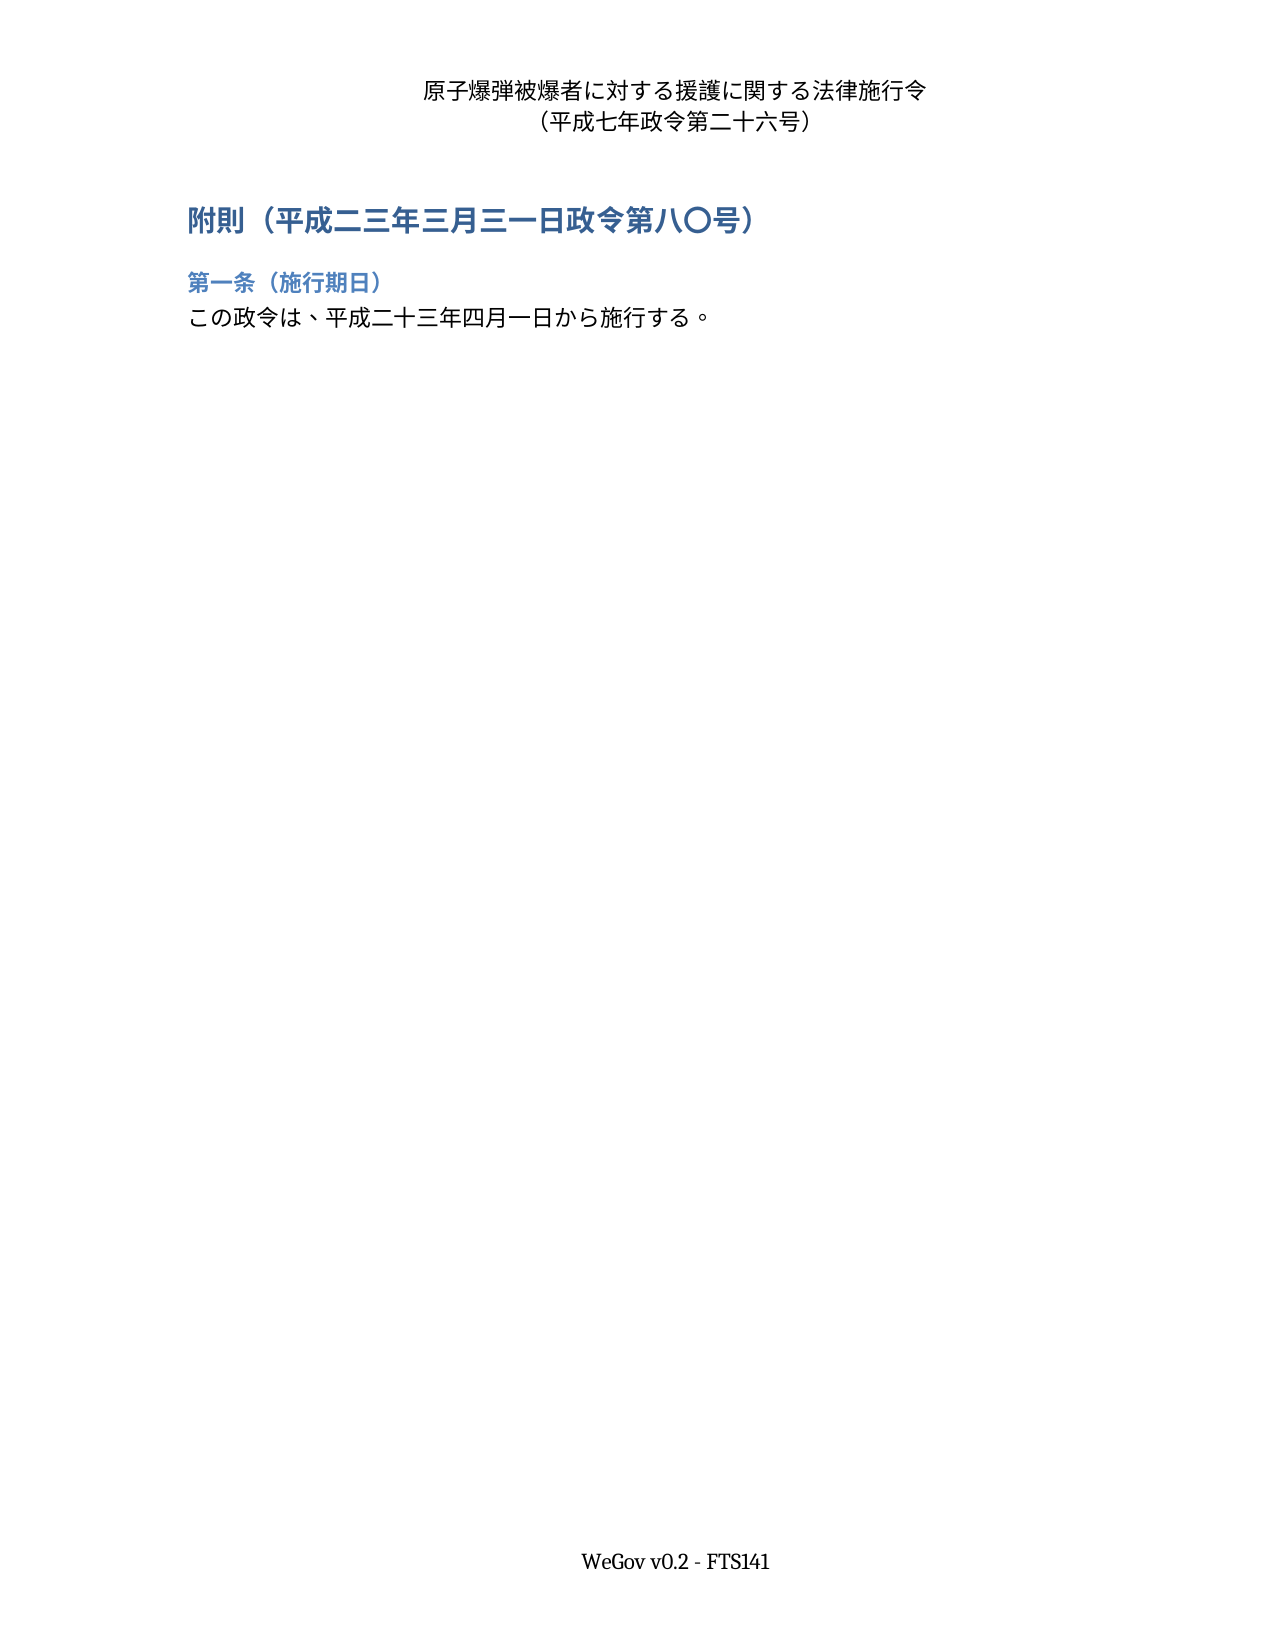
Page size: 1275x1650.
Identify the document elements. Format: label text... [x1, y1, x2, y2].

text この政令は、平成二十三年四月一日から施行する。 [187, 302, 1087, 334]
subtitle 第一条（施行期日） [187, 266, 1087, 298]
subtitle 附則（平成二三年三月三一日政令第八〇号） [187, 200, 1087, 240]
